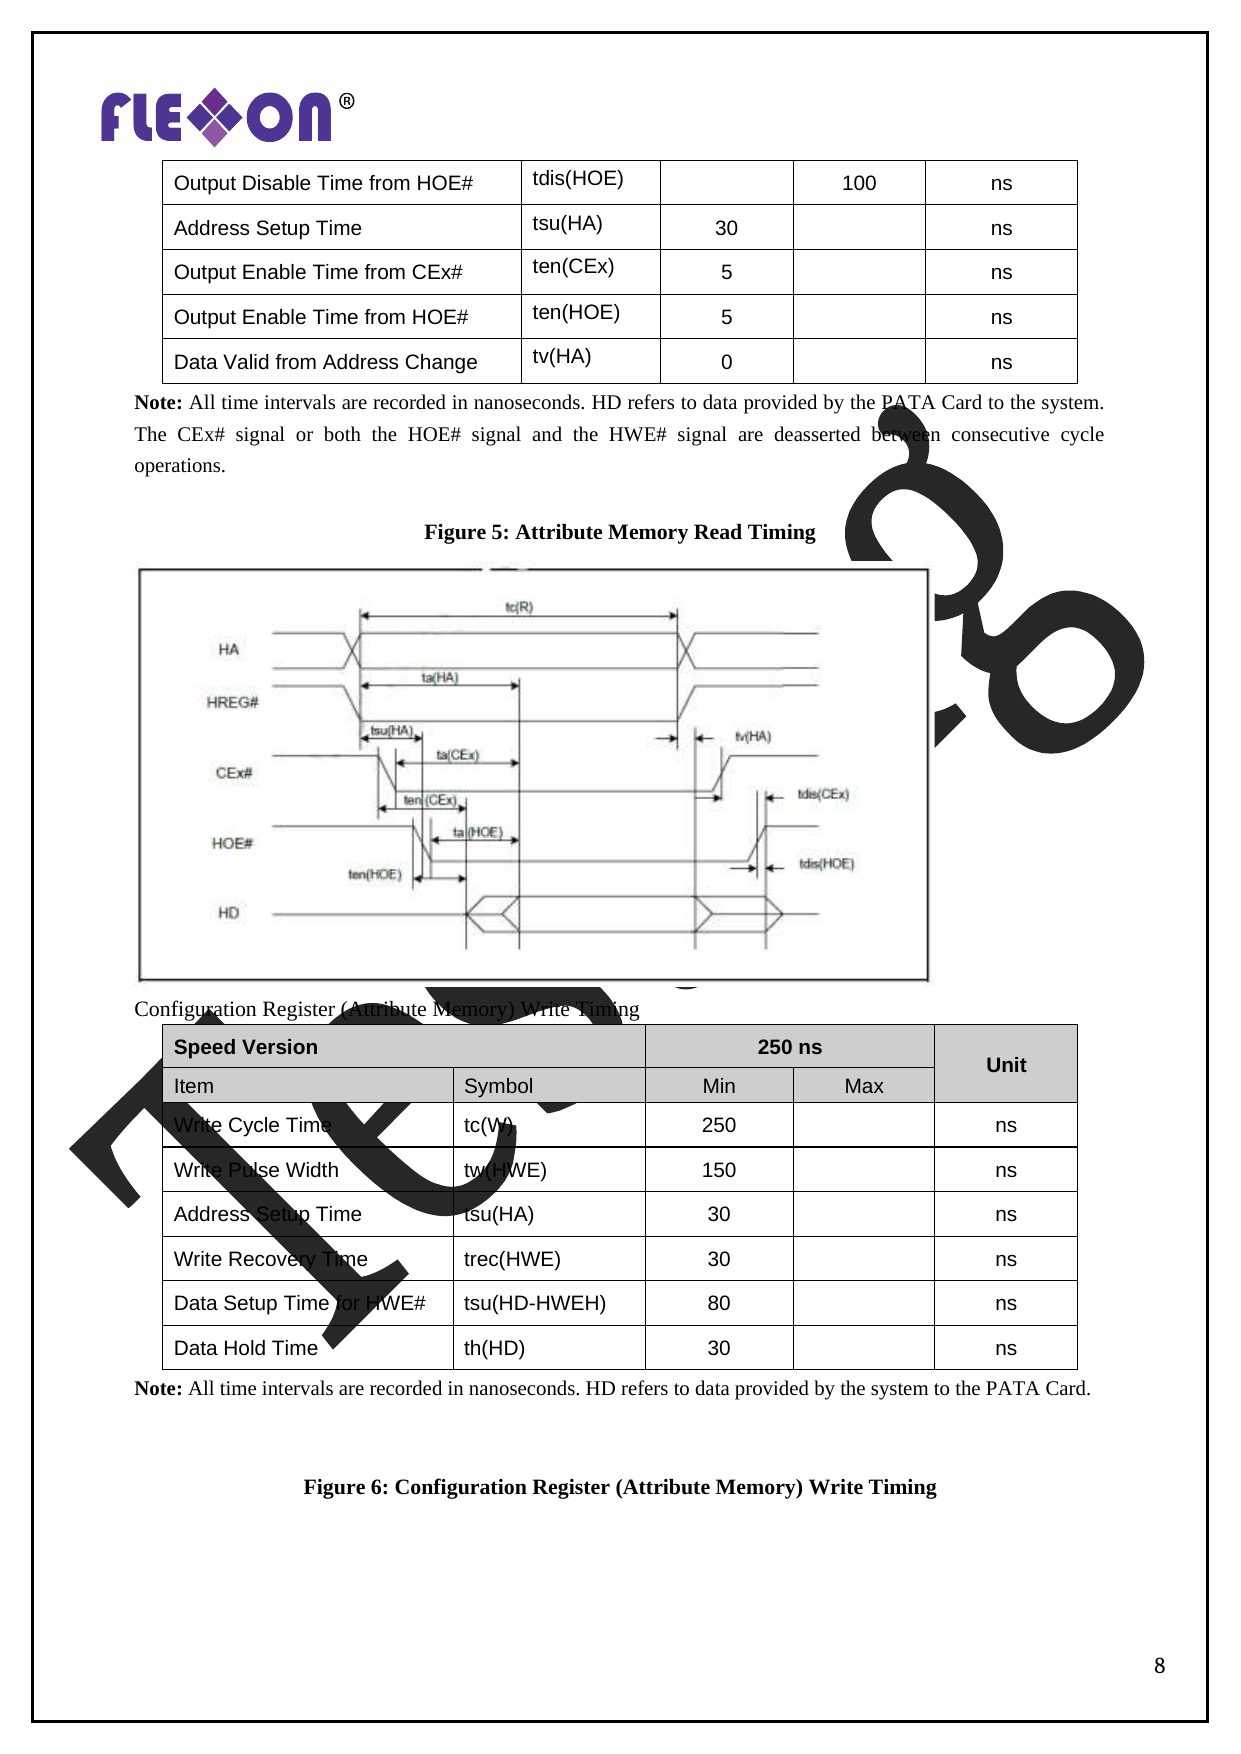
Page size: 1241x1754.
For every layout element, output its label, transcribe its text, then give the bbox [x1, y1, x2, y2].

table_cell Write Cycle Time [163, 1103, 453, 1146]
text Figure 5: Attribute Memory Read Timing [134, 515, 1106, 545]
table_cell Address Setup Time [163, 205, 521, 249]
table_cell 30 [646, 1192, 793, 1236]
table_cell Output Enable Time from HOE# [163, 295, 521, 338]
text Note: All time intervals are recorded in nanoseconds. HD refers to data provided by the PATA Card to the system. The CEx# signal or both the HOE# signal and the HWE# signal are deasserted between consecutive cycle operations. [134, 384, 1106, 479]
table_cell Write Recovery Time [163, 1237, 453, 1280]
table_cell tsu(HA) [454, 1192, 645, 1236]
table_cell Symbol [454, 1068, 645, 1102]
picture [75, 75, 371, 160]
text Configuration Register (Attribute Memory) Write Timing [134, 992, 1106, 1022]
table_cell [794, 1103, 934, 1146]
table_cell 5 [661, 295, 793, 338]
table_header 250 ns [646, 1025, 934, 1067]
table_cell [794, 339, 925, 383]
text Note: All time intervals are recorded in nanoseconds. HD refers to data provided by the system to the PATA Card. [134, 1370, 1106, 1402]
table_cell 150 [646, 1148, 793, 1191]
table_cell Address Setup Time [163, 1192, 453, 1236]
table_cell 250 [646, 1103, 793, 1146]
table_cell ns [926, 295, 1077, 338]
table_cell Min [646, 1068, 793, 1102]
table_cell Data Hold Time [163, 1326, 453, 1369]
table_cell 30 [661, 205, 793, 249]
table_cell 30 [646, 1237, 793, 1280]
table_cell Output Enable Time from CEx# [163, 250, 521, 294]
table_cell ns [935, 1281, 1077, 1325]
table_cell tv(HA) [522, 339, 660, 383]
table_cell ns [926, 161, 1077, 204]
table_cell ns [926, 339, 1077, 383]
table_cell ns [935, 1103, 1077, 1146]
table_cell Item [163, 1068, 453, 1102]
table_cell ten(CEx) [522, 250, 660, 294]
table_cell Data Setup Time for HWE# [163, 1281, 453, 1325]
table_cell [794, 1237, 934, 1280]
table_cell [794, 1281, 934, 1325]
table_cell ten(HOE) [522, 295, 660, 338]
text Figure 6: Configuration Register (Attribute Memory) Write Timing [134, 1470, 1106, 1500]
table_cell ns [935, 1326, 1077, 1369]
table_cell trec(HWE) [454, 1237, 645, 1280]
table_cell [794, 250, 925, 294]
table_cell 80 [646, 1281, 793, 1325]
table_cell 0 [661, 339, 793, 383]
table_cell tc(W) [454, 1103, 645, 1146]
table_header Speed Version [163, 1025, 645, 1067]
table_cell tsu(HD-HWEH) [454, 1281, 645, 1325]
table_cell ns [926, 250, 1077, 294]
table_cell [794, 1326, 934, 1369]
table_cell [794, 295, 925, 338]
table_cell tw(HWE) [454, 1148, 645, 1191]
table_cell [661, 161, 793, 204]
table_cell [794, 205, 925, 249]
table_cell ns [935, 1148, 1077, 1191]
table_cell th(HD) [454, 1326, 645, 1369]
table_cell [794, 1192, 934, 1236]
table_cell [794, 1148, 934, 1191]
table_cell Data Valid from Address Change [163, 339, 521, 383]
table_cell ns [935, 1192, 1077, 1236]
table_header Unit [935, 1025, 1077, 1102]
table_cell Write Pulse Width [163, 1148, 453, 1191]
picture [134, 561, 935, 987]
table_cell tsu(HA) [522, 205, 660, 249]
table_cell 100 [794, 161, 925, 204]
table_cell 30 [646, 1326, 793, 1369]
table_cell ns [926, 205, 1077, 249]
table_cell ns [935, 1237, 1077, 1280]
table_cell Max [794, 1068, 934, 1102]
table_cell tdis(HOE) [522, 161, 660, 204]
table_cell Output Disable Time from HOE# [163, 161, 521, 204]
table_cell 5 [661, 250, 793, 294]
